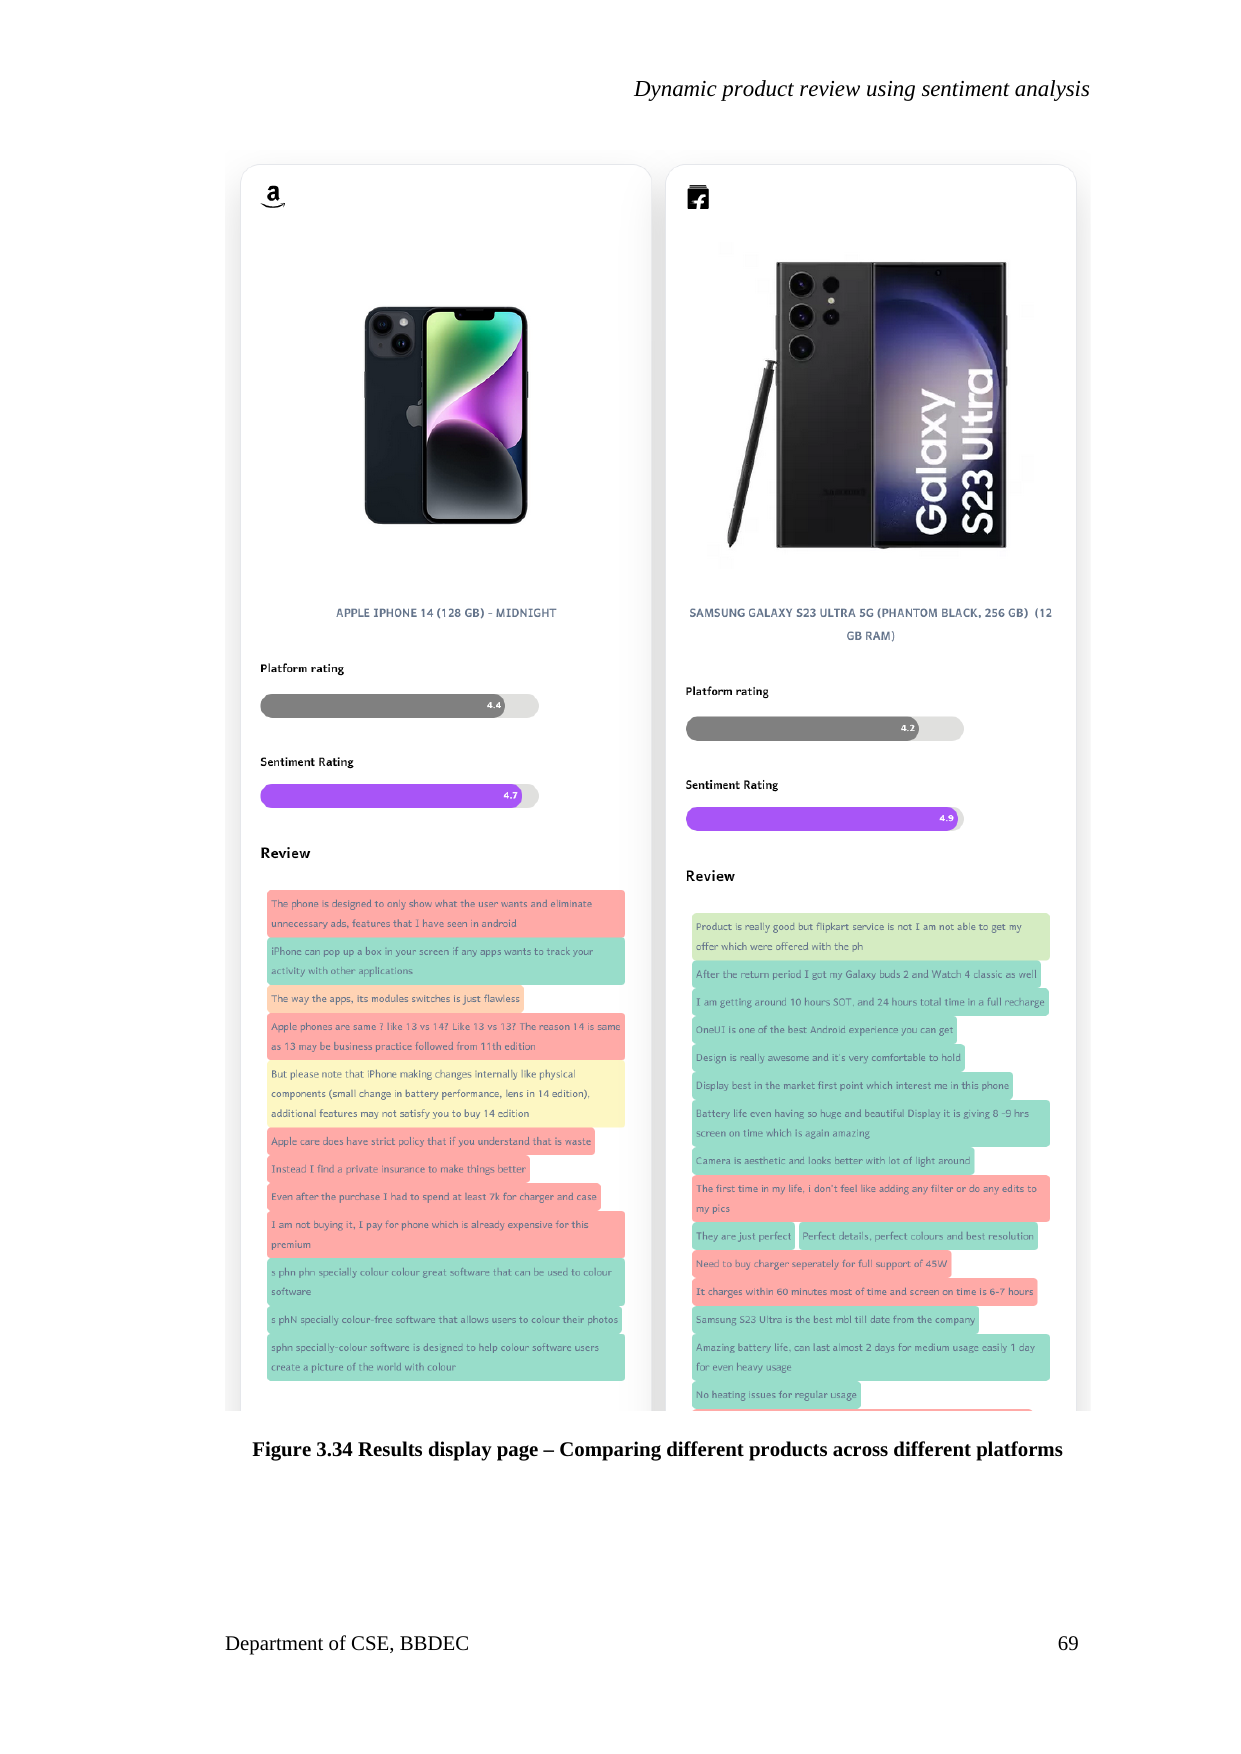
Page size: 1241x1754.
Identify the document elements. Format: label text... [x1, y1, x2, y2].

picture [225, 150, 1091, 1411]
text Figure 3.34 Results display page – Comparing different products across different platforms [225, 1437, 1090, 1461]
